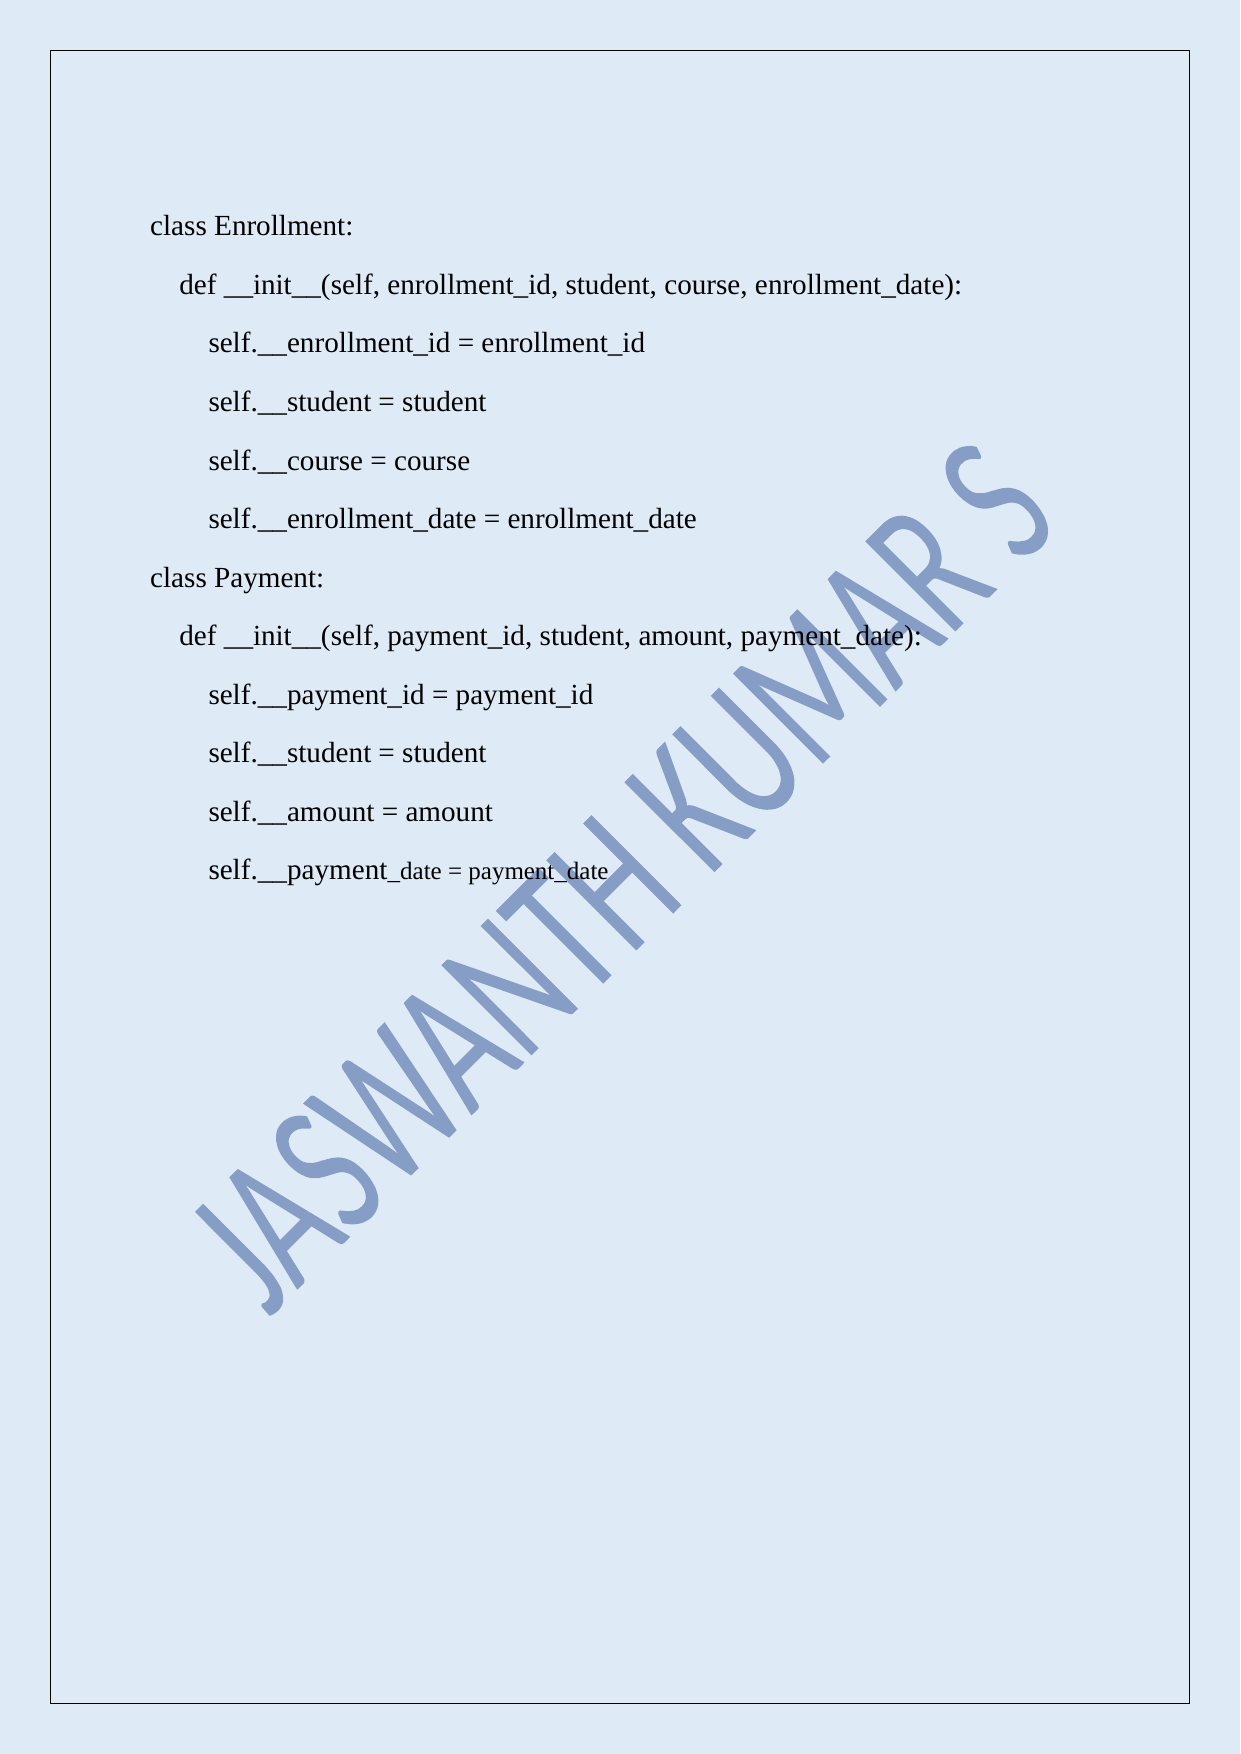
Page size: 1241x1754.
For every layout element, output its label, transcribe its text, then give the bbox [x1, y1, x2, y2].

text class Enrollment: [150, 208, 1090, 242]
text def __init__(self, enrollment_id, student, course, enrollment_date): [150, 267, 1090, 301]
text self.__enrollment_date = enrollment_date [150, 501, 1090, 535]
text self.__student = student [150, 735, 1090, 769]
text self.__student = student [150, 384, 1090, 418]
text self.__payment_id = payment_id [150, 677, 1090, 710]
text def __init__(self, payment_id, student, amount, payment_date): [150, 618, 1090, 652]
text self.__amount = amount [150, 794, 1090, 827]
text self.__enrollment_id = enrollment_id [150, 326, 1090, 359]
text self.__course = course [150, 443, 1090, 476]
text self.__payment_date = payment_date [150, 852, 1090, 886]
text class Payment: [150, 560, 1090, 593]
